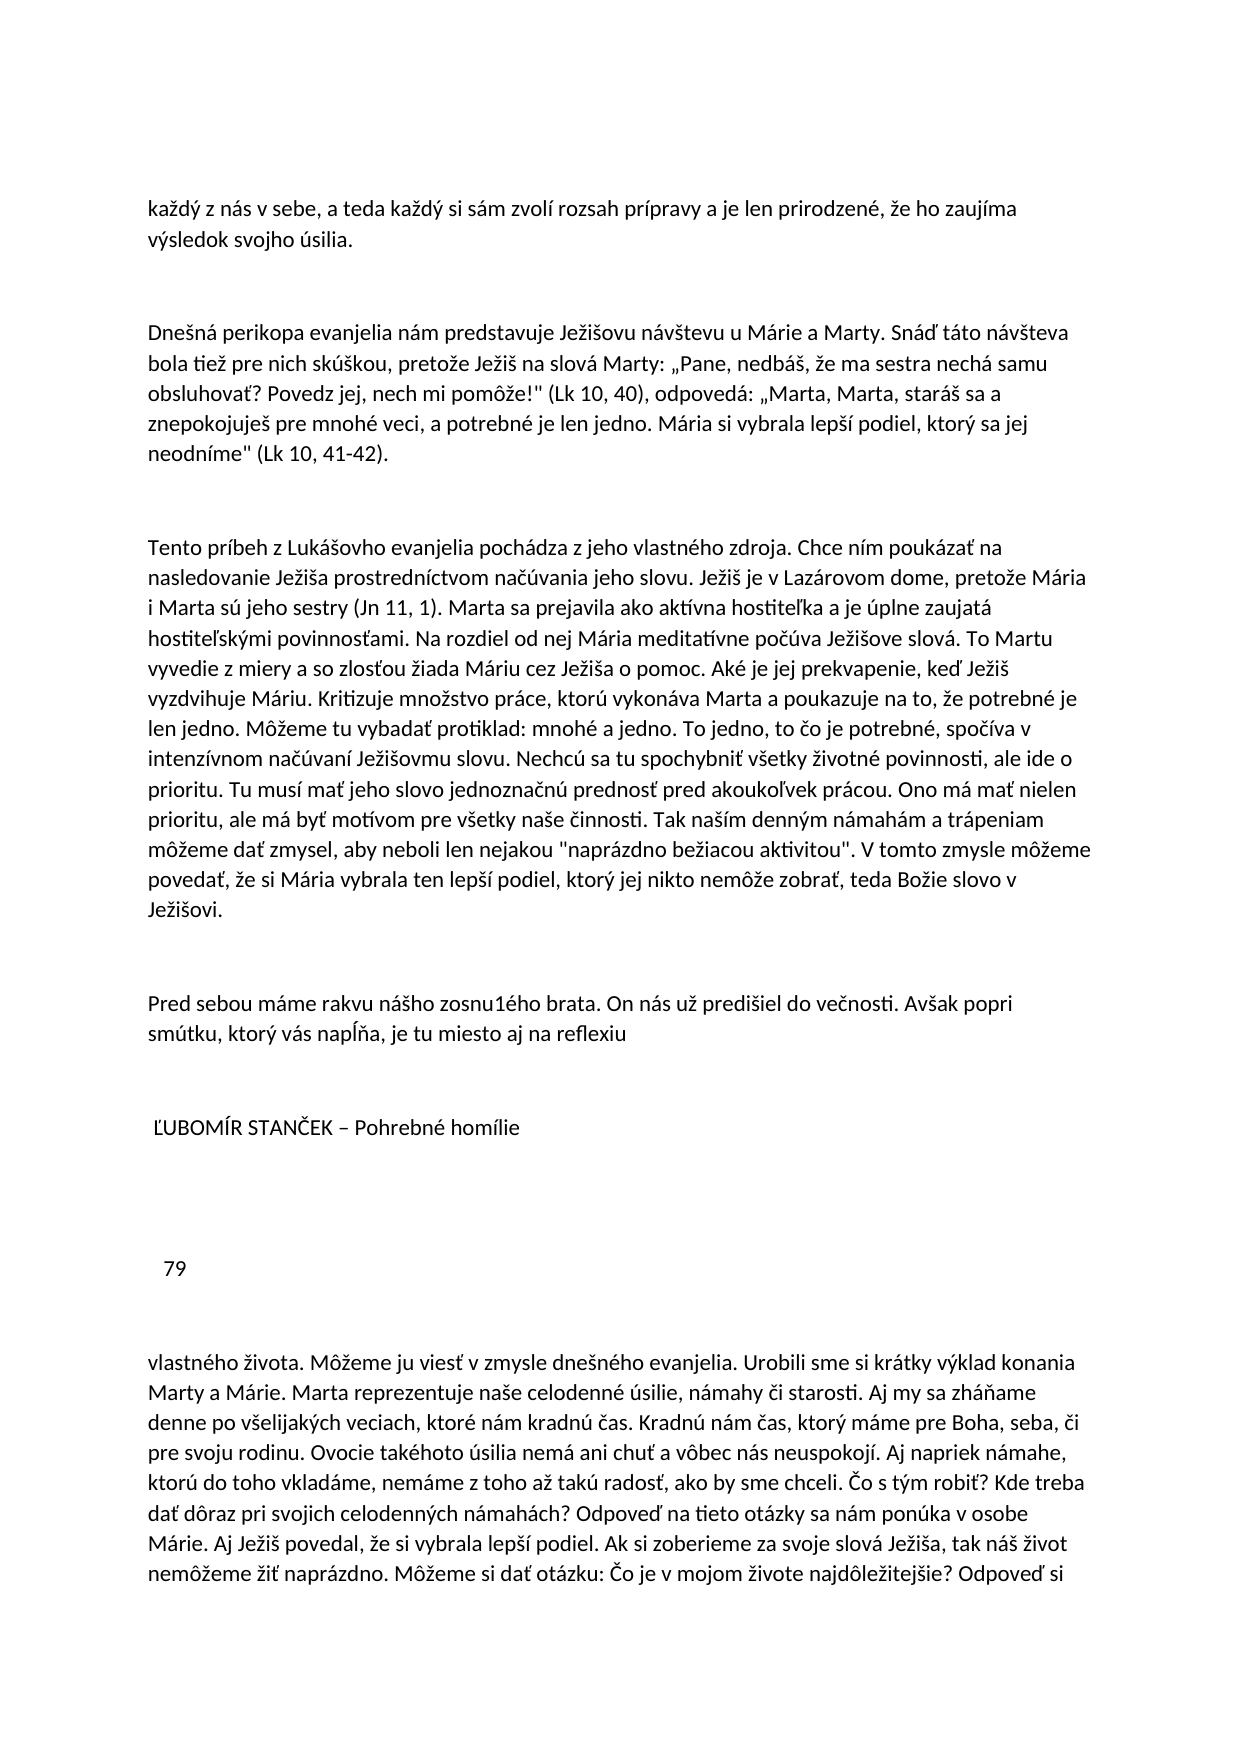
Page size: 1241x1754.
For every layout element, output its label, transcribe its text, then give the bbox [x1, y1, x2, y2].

text Tento príbeh z Lukášovho evanjelia pochádza z jeho vlastného zdroja. Chce ním poukázať na nasledovanie Ježiša prostredníctvom načúvania jeho slovu. Ježiš je v Lazárovom dome, pretože Mária i Marta sú jeho sestry (Jn 11, 1). Marta sa prejavila ako aktívna hostiteľka a je úplne zaujatá hostiteľskými povinnosťami. Na rozdiel od nej Mária meditatívne počúva Ježišove slová. To Martu vyvedie z miery a so zlosťou žiada Máriu cez Ježiša o pomoc. Aké je jej prekvapenie, keď Ježiš vyzdvihuje Máriu. Kritizuje množstvo práce, ktorú vykonáva Marta a poukazuje na to, že potrebné je len jedno. Môžeme tu vybadať protiklad: mnohé a jedno. To jedno, to čo je potrebné, spočíva v intenzívnom načúvaní Ježišovmu slovu. Nechcú sa tu spochybniť všetky životné povinnosti, ale ide o prioritu. Tu musí mať jeho slovo jednoznačnú prednosť pred akoukoľvek prácou. Ono má mať nielen prioritu, ale má byť motívom pre všetky naše činnosti. Tak naším denným námahám a trápeniam môžeme dať zmysel, aby neboli len nejakou "naprázdno bežiacou aktivitou". V tomto zmysle môžeme povedať, že si Mária vybrala ten lepší podiel, ktorý jej nikto nemôže zobrať, teda Božie slovo v Ježišovi. [148, 533, 1093, 923]
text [148, 1348, 1093, 1587]
text Dnešná perikopa evanjelia nám predstavuje Ježišovu návštevu u Márie a Marty. Snáď táto návšteva bola tiež pre nich skúškou, pretože Ježiš na slová Marty: „Pane, nedbáš, že ma sestra nechá samu obsluhovať? Povedz jej, nech mi pomôže!" (Lk 10, 40), odpovedá: „Marta, Marta, staráš sa a znepokojuješ pre mnohé veci, a potrebné je len jedno. Mária si vybrala lepší podiel, ktorý sa jej neodníme" (Lk 10, 41-42). [148, 318, 1093, 467]
text 79 [148, 1254, 1093, 1282]
text Pred sebou máme rakvu nášho zosnu1ého brata. On nás už predišiel do večnosti. Avšak popri smútku, ktorý vás napĺňa, je tu miesto aj na reflexiu [148, 989, 1093, 1047]
text každý z nás v sebe, a teda každý si sám zvolí rozsah prípravy a je len prirodzené, že ho zaujíma výsledok svojho úsilia. [148, 194, 1093, 253]
text ĽUBOMÍR STANČEK – Pohrebné homílie [148, 1113, 1093, 1141]
